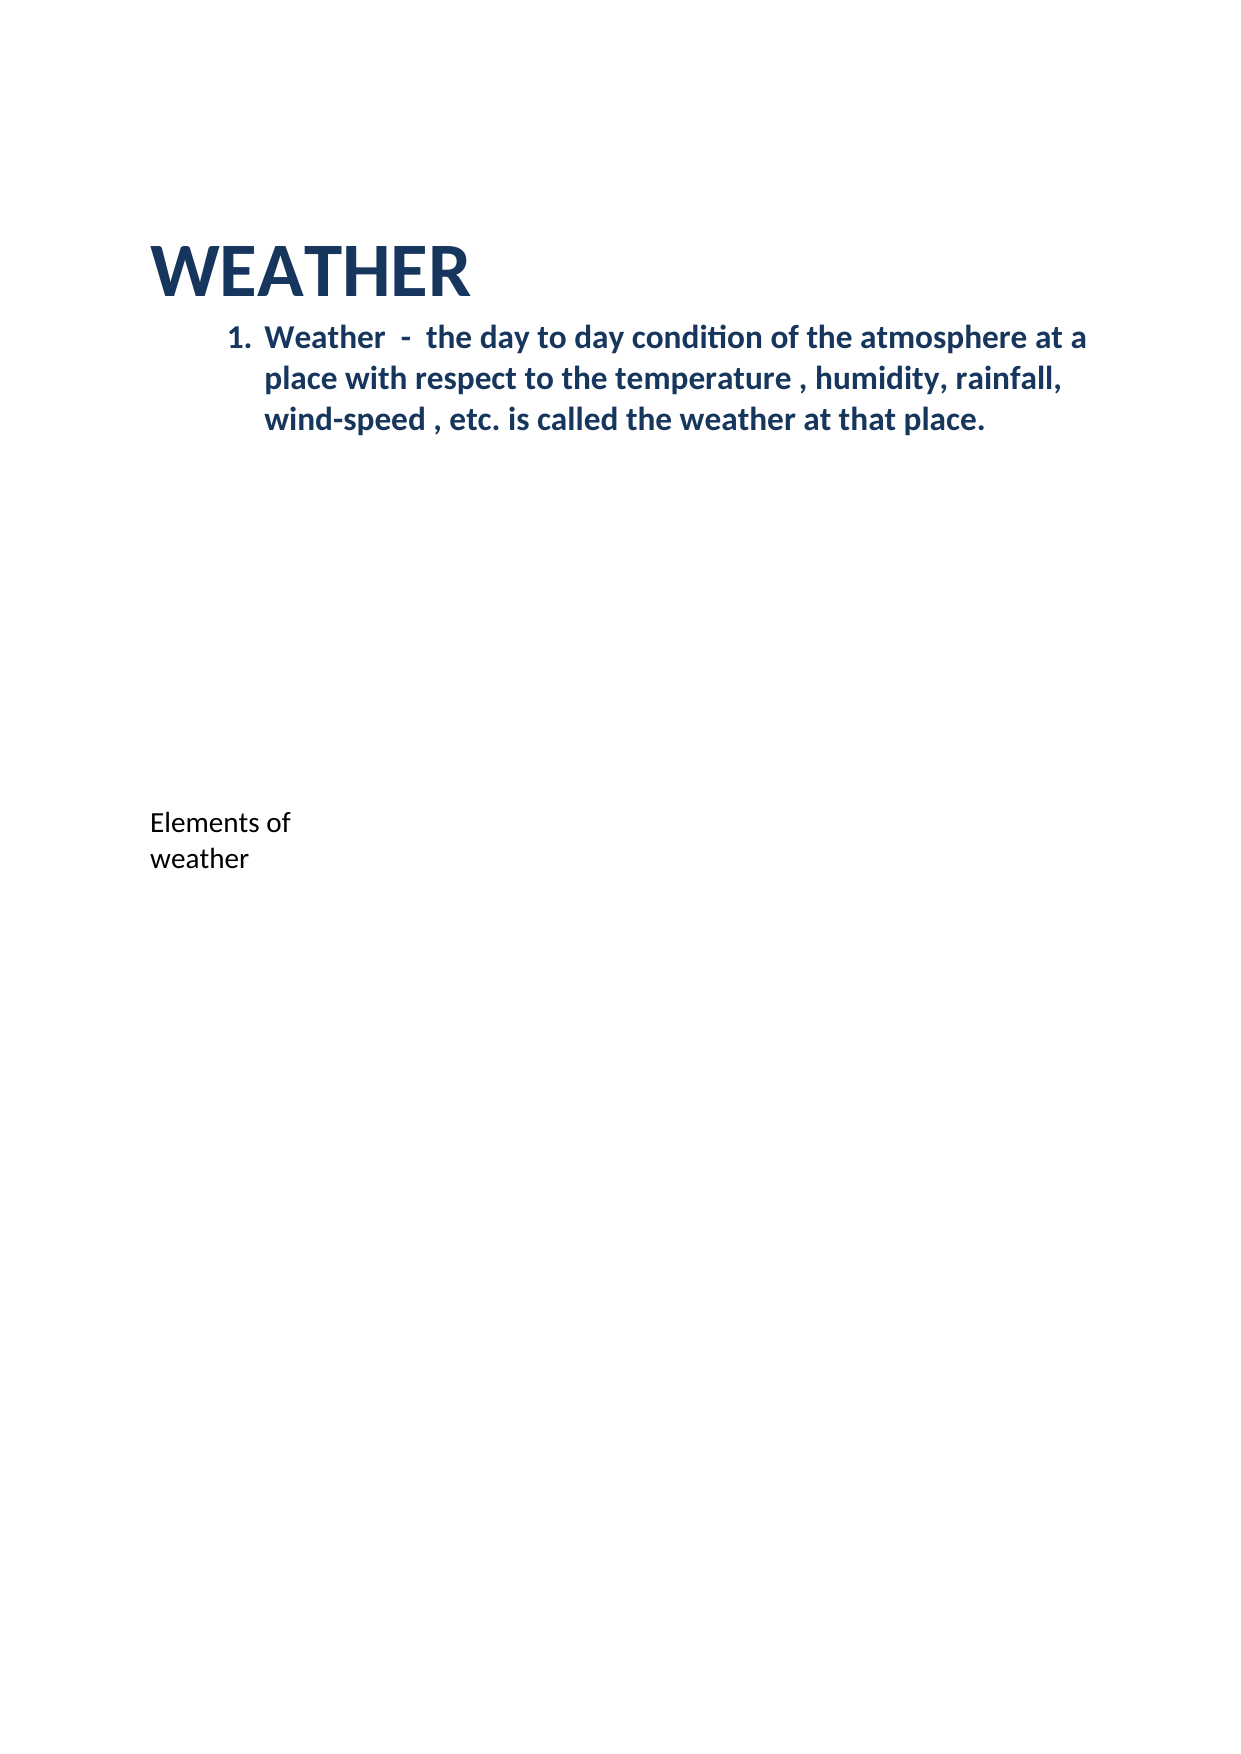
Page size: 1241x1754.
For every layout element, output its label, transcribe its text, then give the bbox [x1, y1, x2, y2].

list Weather - the day to day condition of the atmosphere at a place with respect to the temperature , humidity, rainfall, wind-speed , etc. is called the weather at that place. [227, 316, 1090, 438]
text Elements of [150, 804, 1090, 840]
text weather [150, 840, 1090, 876]
text WEATHER [150, 222, 1090, 316]
